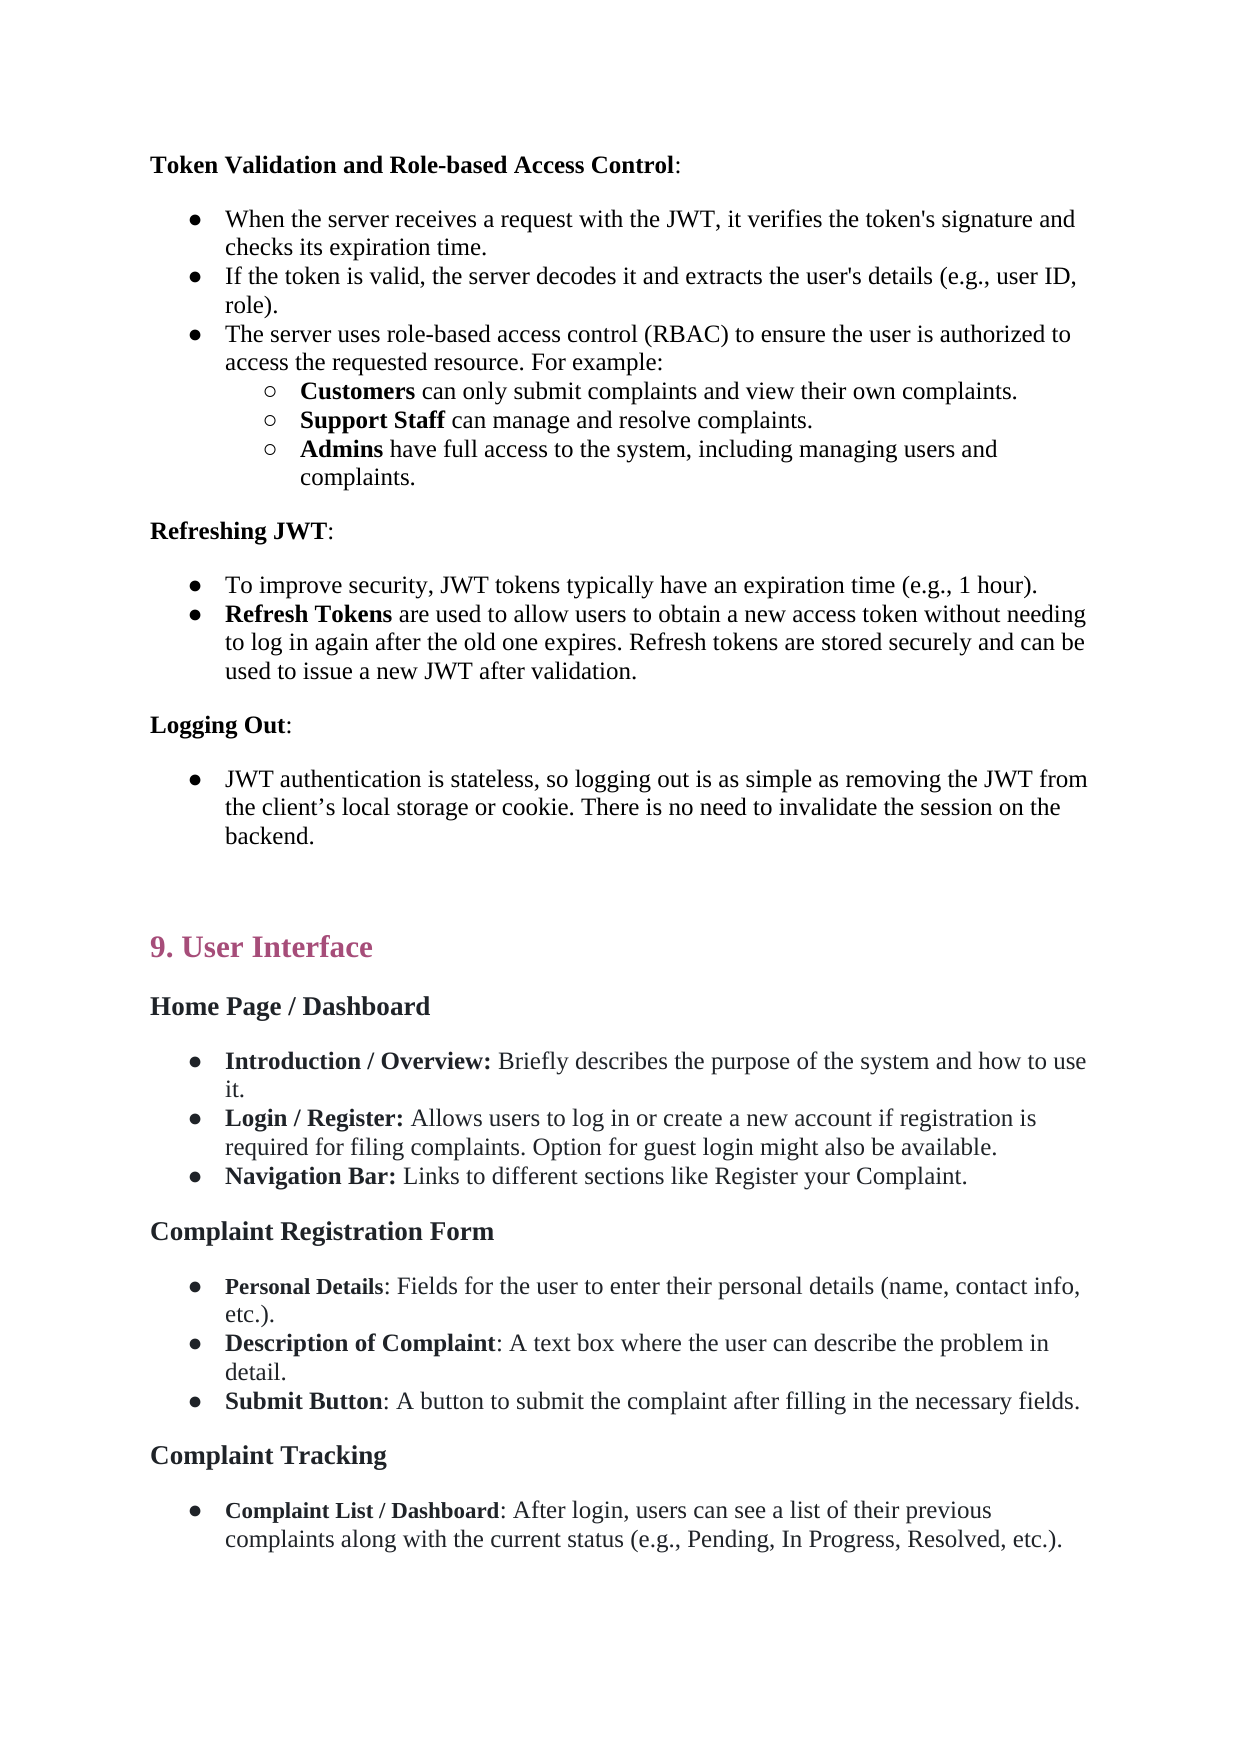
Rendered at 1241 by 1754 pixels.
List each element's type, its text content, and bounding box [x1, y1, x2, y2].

subtitle Home Page / Dashboard [150, 990, 1090, 1021]
list Login / Register: Allows users to log in or create a new account if registration is required for filing complaints. Option for guest login might also be available. [187, 1103, 1090, 1161]
list Navigation Bar: Links to different sections like Register your Complaint. [187, 1161, 1090, 1189]
list If the token is valid, the server decodes it and extracts the user's details (e.g., user ID, role). [187, 261, 1090, 319]
list The server uses role-based access control (RBAC) to ensure the user is authorized to access the requested resource. For example: [187, 319, 1090, 376]
list Customers can only submit complaints and view their own complaints. [262, 376, 1090, 405]
list JWT authentication is stateless, so logging out is as simple as removing the JWT from the client’s local storage or cookie. There is no need to invalidate the session on the backend. [187, 764, 1090, 850]
text Logging Out: [150, 710, 1090, 739]
list Submit Button: A button to submit the complaint after filling in the necessary fields. [187, 1386, 1090, 1414]
list Personal Details: Fields for the user to enter their personal details (name, contact info, etc.). [187, 1271, 1090, 1328]
list When the server receives a request with the JWT, it verifies the token's signature and checks its expiration time. [187, 204, 1090, 261]
text 9. User Interface [150, 929, 1090, 965]
list Support Staff can manage and resolve complaints. [262, 405, 1090, 434]
list Description of Complaint: A text box where the user can describe the problem in detail. [187, 1328, 1090, 1386]
list Complaint List / Dashboard: After login, users can see a list of their previous complaints along with the current status (e.g., Pending, In Progress, Resolved, etc.). [187, 1496, 1090, 1553]
text Token Validation and Role-based Access Control: [150, 150, 1090, 179]
subtitle Complaint Registration Form [150, 1214, 1090, 1246]
list Introduction / Overview: Briefly describes the purpose of the system and how to use it. [187, 1046, 1090, 1103]
list Refresh Tokens are used to allow users to obtain a new access token without needing to log in again after the old one expires. Refresh tokens are stored securely and can be used to issue a new JWT after validation. [187, 599, 1090, 685]
text Refreshing JWT: [150, 516, 1090, 545]
subtitle Complaint Tracking [150, 1439, 1090, 1471]
list To improve security, JWT tokens typically have an expiration time (e.g., 1 hour). [187, 570, 1090, 599]
list Admins have full access to the system, including managing users and complaints. [262, 434, 1090, 491]
